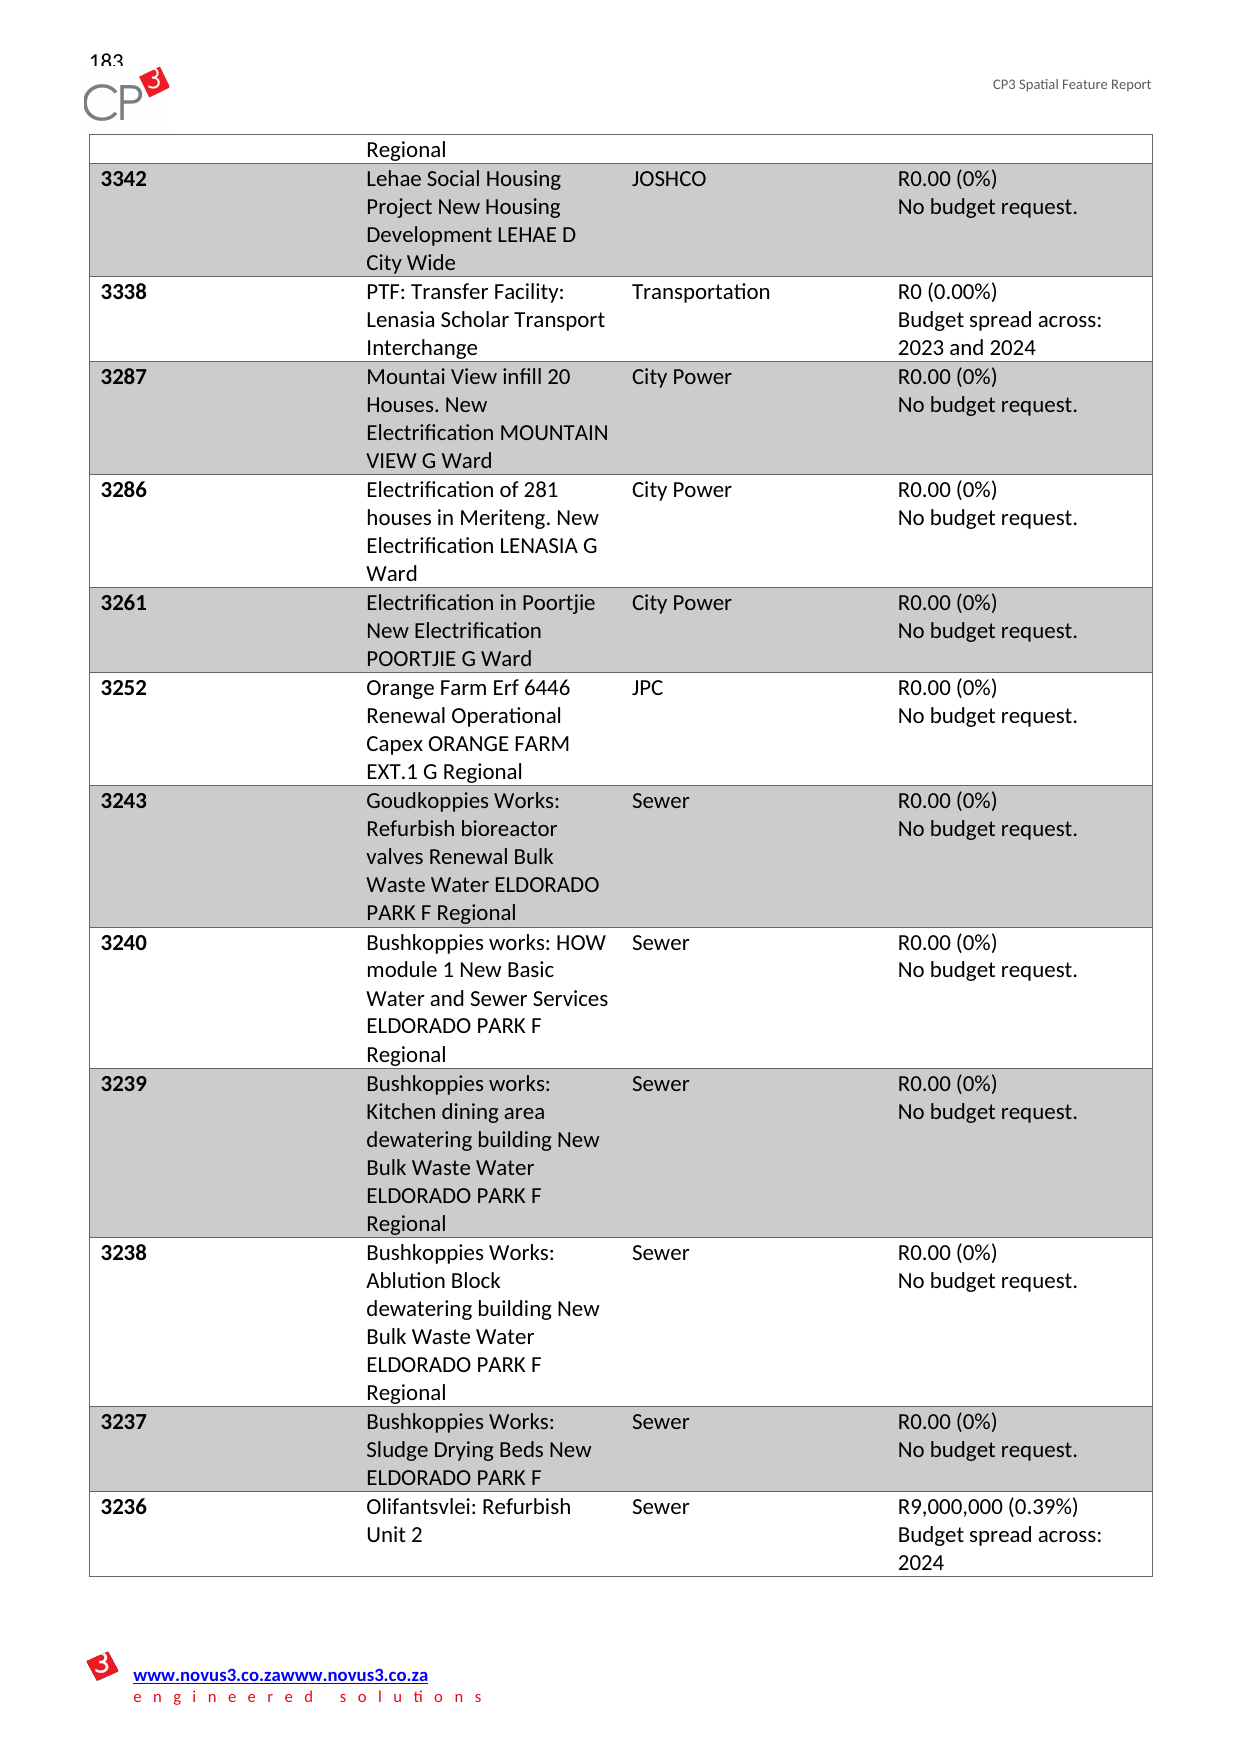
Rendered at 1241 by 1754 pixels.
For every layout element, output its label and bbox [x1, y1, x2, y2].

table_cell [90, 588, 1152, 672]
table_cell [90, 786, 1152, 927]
picture [83, 66, 170, 132]
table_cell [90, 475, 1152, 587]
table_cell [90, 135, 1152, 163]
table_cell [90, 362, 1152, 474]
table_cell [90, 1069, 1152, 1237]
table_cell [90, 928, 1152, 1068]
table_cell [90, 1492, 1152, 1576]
picture [86, 1651, 119, 1681]
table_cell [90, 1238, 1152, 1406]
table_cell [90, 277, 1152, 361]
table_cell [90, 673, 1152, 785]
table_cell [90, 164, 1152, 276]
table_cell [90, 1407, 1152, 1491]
